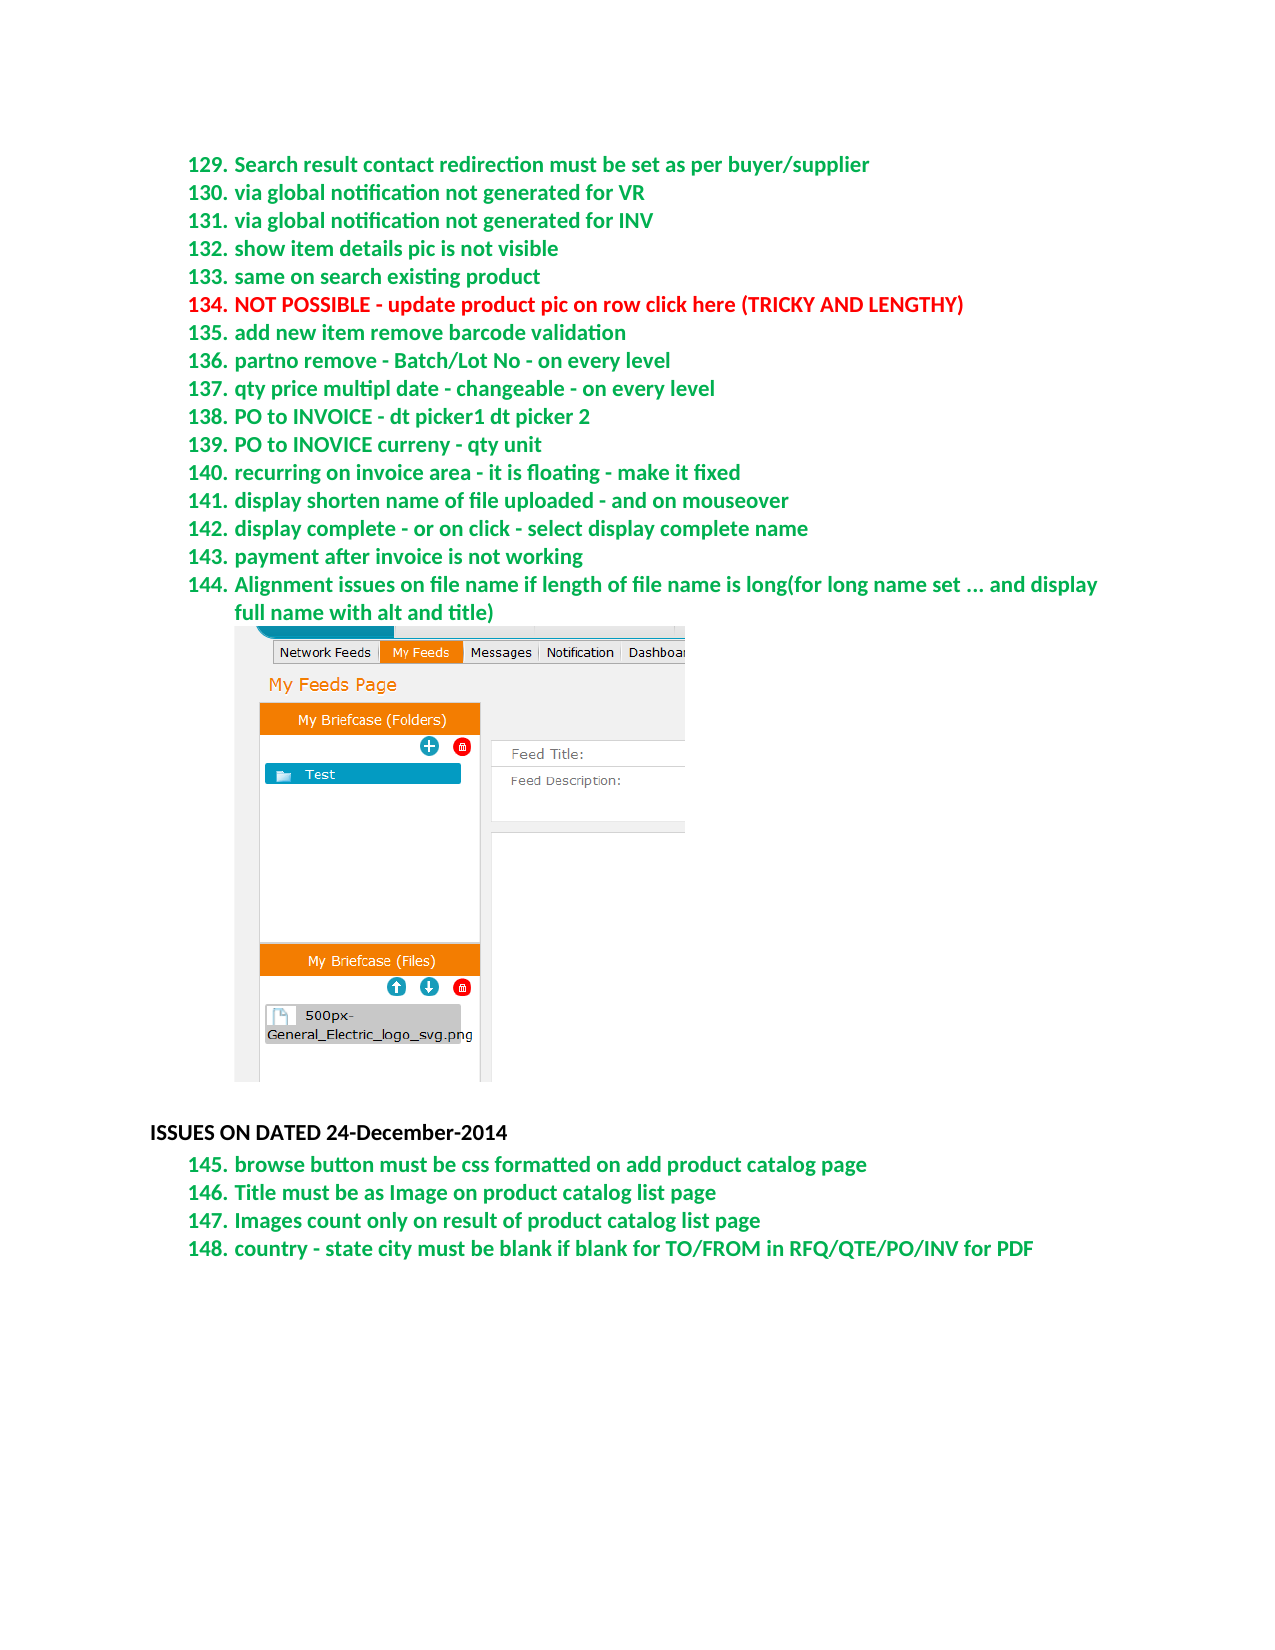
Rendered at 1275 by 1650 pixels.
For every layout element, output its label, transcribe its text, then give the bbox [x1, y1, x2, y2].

list display complete - or on click - select display complete name [187, 514, 1125, 542]
list same on search existing product [187, 262, 1125, 290]
list Title must be as Image on product catalog list page [187, 1178, 1125, 1207]
list Search result contact redirection must be set as per buyer/supplier [187, 150, 1125, 178]
list Alignment issues on file name if length of file name is long(for long name set ... and display full name with alt and title) [187, 570, 1125, 626]
list partno remove - Batch/Lot No - on every level [187, 346, 1125, 374]
picture [234, 626, 685, 1082]
list PO to INOVICE curreny - qty unit [187, 430, 1125, 458]
list via global notification not generated for INV [187, 206, 1125, 234]
list via global notification not generated for VR [187, 178, 1125, 206]
list country - state city must be blank if blank for TO/FROM in RFQ/QTE/PO/INV for PDF [187, 1234, 1125, 1263]
list qty price multipl date - changeable - on every level [187, 374, 1125, 402]
text ISSUES ON DATED 24-December-2014 [150, 1118, 1125, 1146]
list NOT POSSIBLE - update product pic on row click here (TRICKY AND LENGTHY) [187, 290, 1125, 318]
list browse button must be css formatted on add product catalog page [187, 1151, 1125, 1178]
list Images count only on result of product catalog list page [187, 1207, 1125, 1234]
picture [395, 626, 685, 637]
list PO to INVOICE - dt picker1 dt picker 2 [187, 402, 1125, 430]
list recurring on invoice area - it is floating - make it fixed [187, 458, 1125, 486]
list display shorten name of file uploaded - and on mouseover [187, 486, 1125, 514]
list payment after invoice is not working [187, 542, 1125, 570]
list show item details pic is not visible [187, 234, 1125, 262]
list add new item remove barcode validation [187, 318, 1125, 346]
